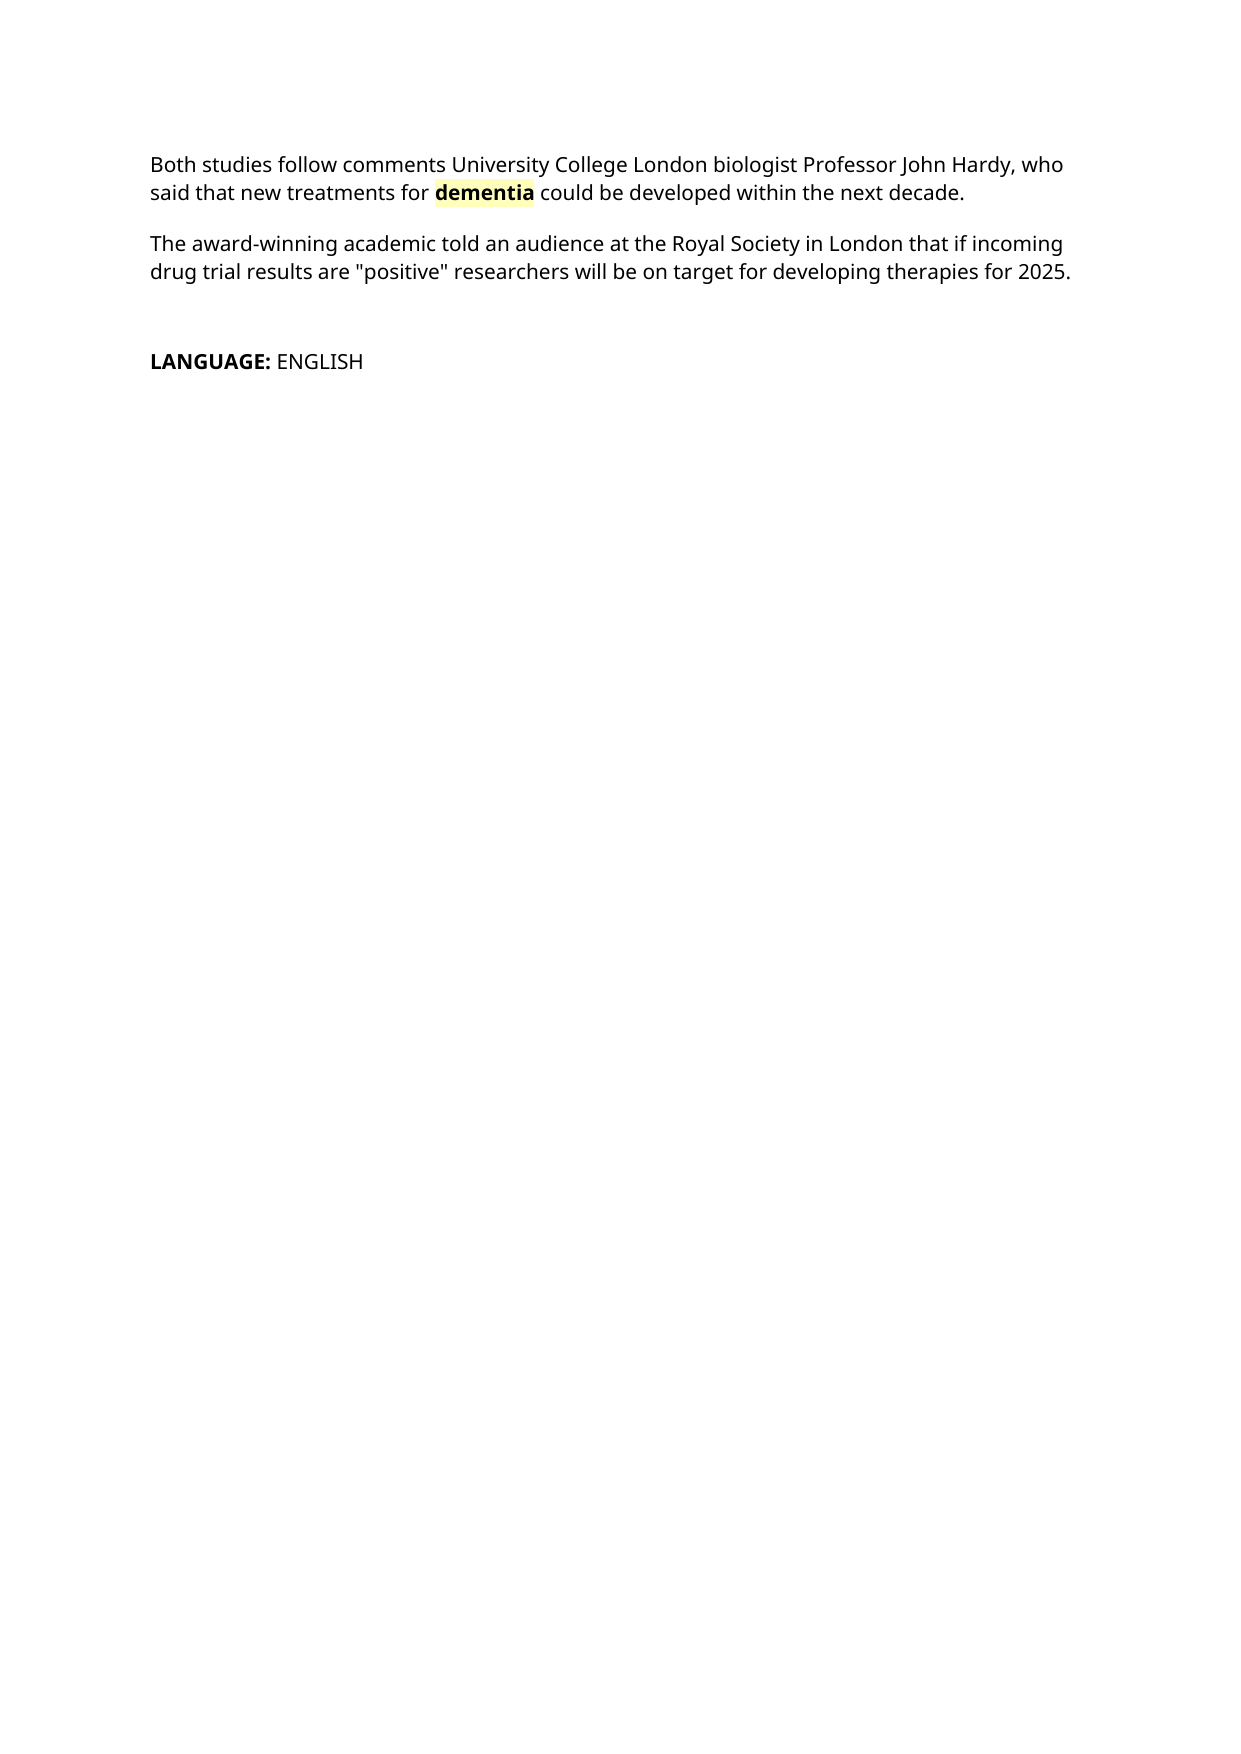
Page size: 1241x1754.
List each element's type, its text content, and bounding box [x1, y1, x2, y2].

text Both studies follow comments University College London biologist Professor John Hardy, who said that new treatments for dementia could be developed within the next decade. [150, 150, 1090, 207]
text LANGUAGE: ENGLISH [150, 286, 1090, 375]
text The award-winning academic told an audience at the Royal Society in London that if incoming drug trial results are "positive" researchers will be on target for developing therapies for 2025. [150, 229, 1090, 286]
